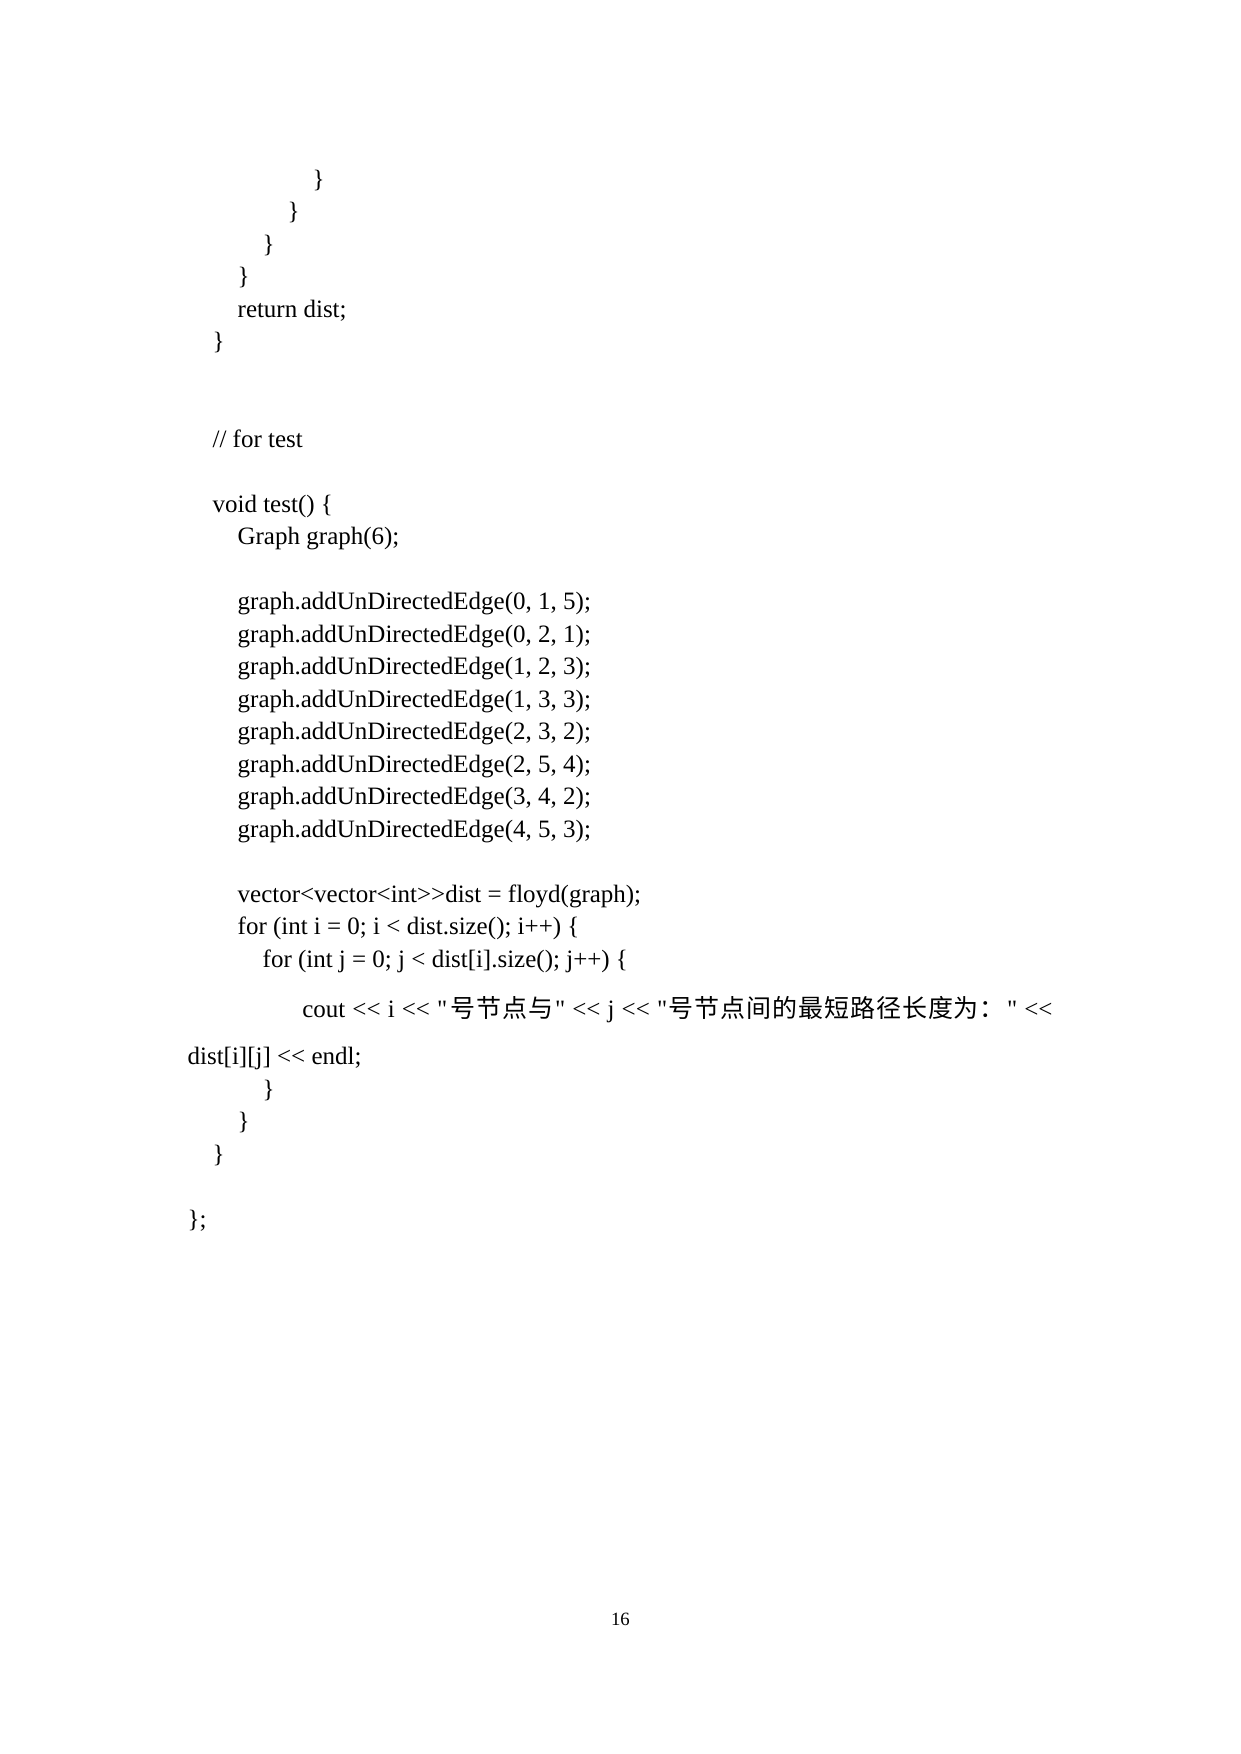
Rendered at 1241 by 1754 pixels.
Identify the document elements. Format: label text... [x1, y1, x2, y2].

text for (int j = 0; j < dist[i].size(); j++) { [187, 942, 1053, 974]
text } [187, 1072, 1053, 1104]
text vector<vector<int>>dist = floyd(graph); [187, 877, 1053, 909]
text }; [187, 1202, 1053, 1234]
text } [187, 1104, 1053, 1137]
text graph.addUnDirectedEdge(1, 3, 3); [187, 682, 1053, 714]
text graph.addUnDirectedEdge(2, 3, 2); [187, 714, 1053, 747]
text } [187, 194, 1053, 227]
text void test() { [187, 487, 1053, 519]
text // for test [187, 422, 1053, 454]
text graph.addUnDirectedEdge(2, 5, 4); [187, 747, 1053, 779]
text return dist; [187, 292, 1053, 324]
text } [187, 162, 1053, 194]
text } [187, 1137, 1053, 1169]
text graph.addUnDirectedEdge(0, 1, 5); [187, 584, 1053, 617]
text graph.addUnDirectedEdge(4, 5, 3); [187, 812, 1053, 844]
text for (int i = 0; i < dist.size(); i++) { [187, 909, 1053, 942]
text graph.addUnDirectedEdge(1, 2, 3); [187, 649, 1053, 682]
text graph.addUnDirectedEdge(0, 2, 1); [187, 617, 1053, 649]
text } [187, 227, 1053, 259]
text graph.addUnDirectedEdge(3, 4, 2); [187, 779, 1053, 812]
text } [187, 324, 1053, 357]
text Graph graph(6); [187, 519, 1053, 552]
text cout << i << "号节点与" << j << "号节点间的最短路径长度为：" << dist[i][j] << endl; [187, 974, 1053, 1072]
text } [187, 259, 1053, 292]
